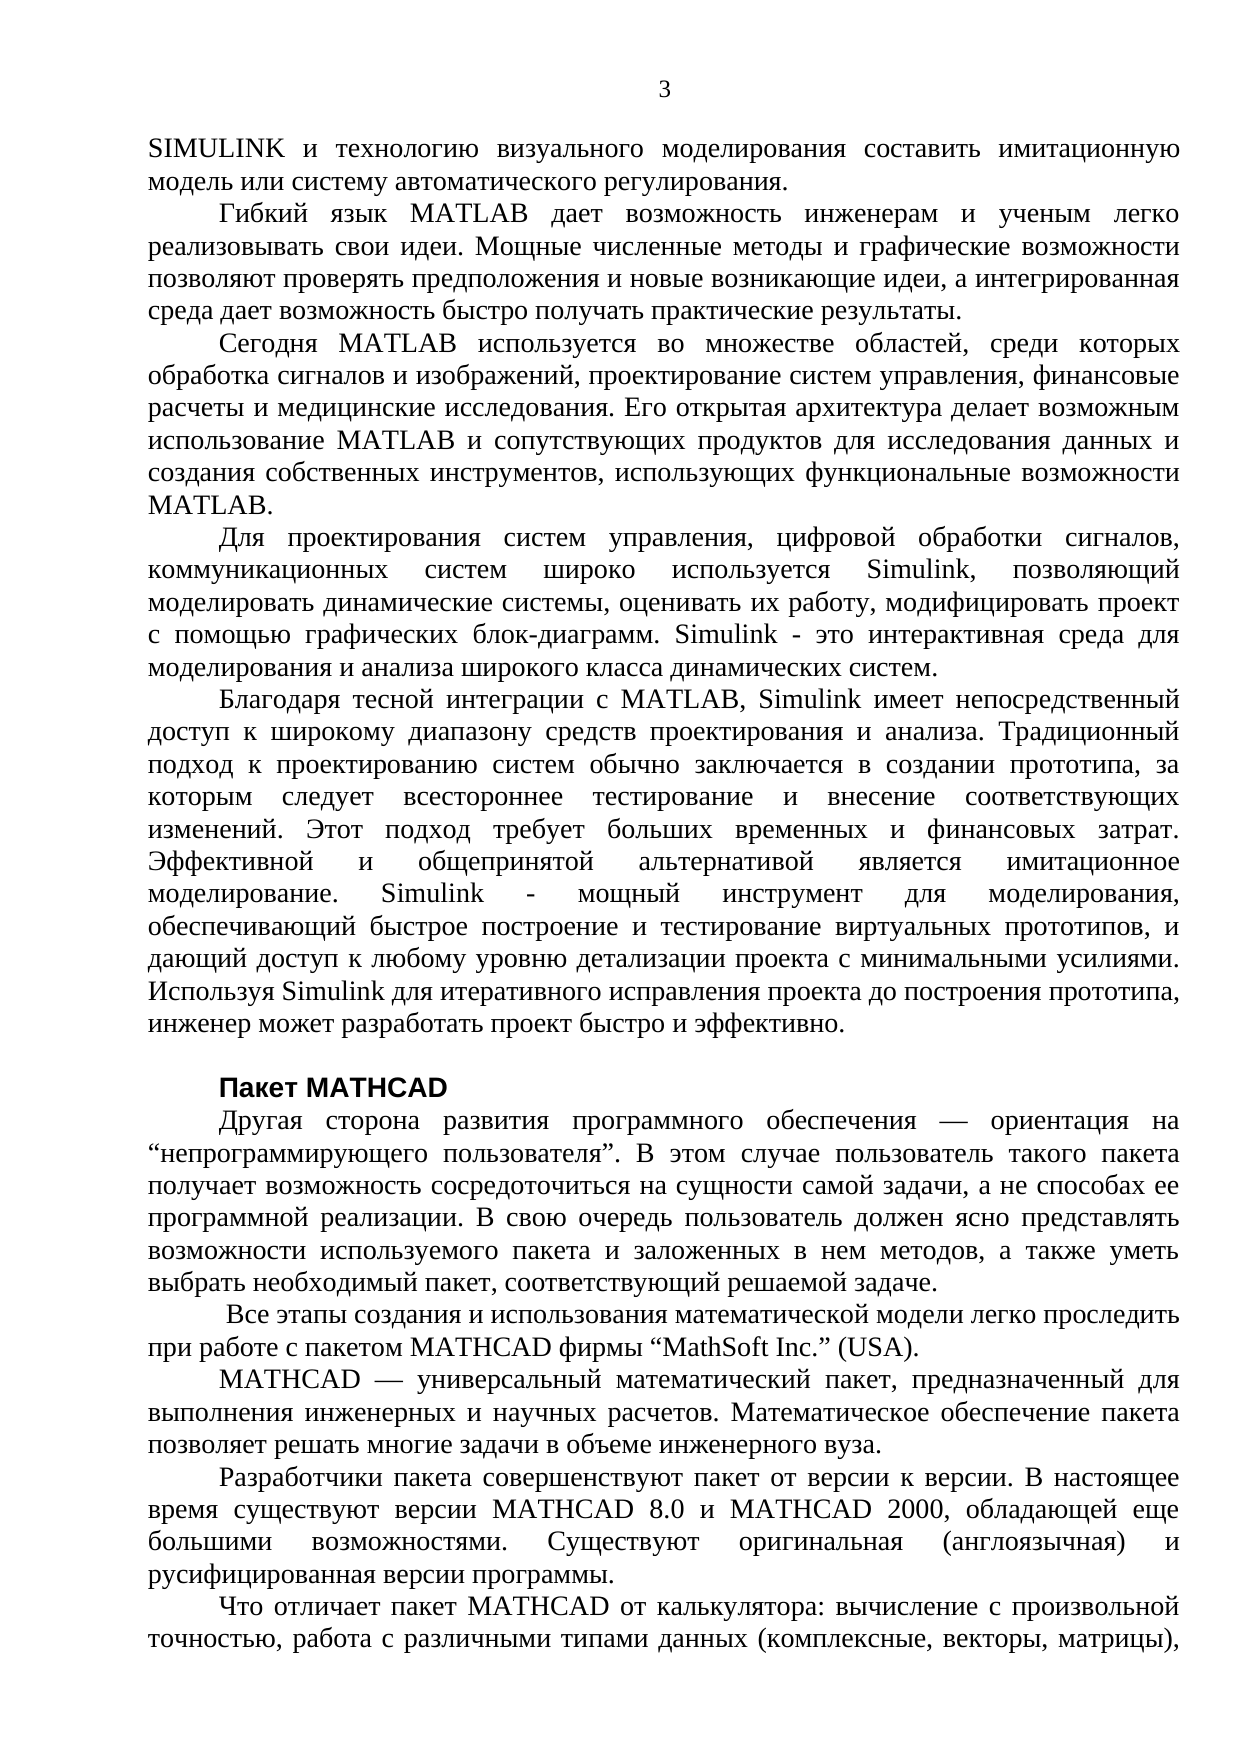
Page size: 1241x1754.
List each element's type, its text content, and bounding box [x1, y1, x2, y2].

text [148, 1589, 1181, 1654]
text Пакет MATHCAD [148, 1071, 1181, 1103]
text Гибкий язык MATLAB дает возможность инженерам и ученым легко реализовывать свои идеи. Мощные численные методы и графические возможности позволяют проверять предположения и новые возникающие идеи, а интегрированная среда дает возможность быстро получать практические результаты. [148, 196, 1181, 326]
text Другая сторона развития программного обеспечения — ориентация на “непрограммирующего пользователя”. В этом случае пользователь такого пакета получает возможность сосредоточиться на сущности самой задачи, а не способах ее программной реализации. В свою очередь пользователь должен ясно представлять возможности используемого пакета и заложенных в нем методов, а также уметь выбрать необходимый пакет, соответствующий решаемой задаче. [148, 1103, 1181, 1298]
text Сегодня MATLAB используется во множестве областей, среди которых обработка сигналов и изображений, проектирование систем управления, финансовые расчеты и медицинские исследования. Его открытая архитектура делает возможным использование MATLAB и сопутствующих продуктов для исследования данных и создания собственных инструментов, использующих функциональные возможности MATLAB. [148, 326, 1181, 520]
text Благодаря тесной интеграции с MATLAB, Simulink имеет непосредственный доступ к широкому диапазону средств проектирования и анализа. Традиционный подход к проектированию систем обычно заключается в создании прототипа, за которым следует всестороннее тестирование и внесение соответствующих изменений. Этот подход требует больших временных и финансовых затрат. Эффективной и общепринятой альтернативой является имитационное моделирование. Simulink - мощный инструмент для моделирования, обеспечивающий быстрое построение и тестирование виртуальных прототипов, и дающий доступ к любому уровню детализации проекта с минимальными усилиями. Используя Simulink для итеративного исправления проекта до построения прототипа, инженер может разработать проект быстро и эффективно. [148, 682, 1181, 1038]
text Для проектирования систем управления, цифровой обработки сигналов, коммуникационных систем широко используется Simulink, позволяющий моделировать динамические системы, оценивать их работу, модифицировать проект с помощью графических блок-диаграмм. Simulink - это интерактивная среда для моделирования и анализа широкого класса динамических систем. [148, 520, 1181, 682]
text Разработчики пакета совершенствуют пакет от версии к версии. В настоящее время существуют версии MATHCAD 8.0 и MATHCAD 2000, обладающей еще большими возможностями. Существуют оригинальная (англоязычная) и русифицированная версии программы. [148, 1459, 1181, 1589]
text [148, 131, 1181, 196]
text MATHCAD — универсальный математический пакет, предназначенный для выполнения инженерных и научных расчетов. Математическое обеспечение пакета позволяет решать многие задачи в объеме инженерного вуза. [148, 1362, 1181, 1459]
text Все этапы создания и использования математической модели легко проследить при работе с пакетом MATHCAD фирмы “MathSoft Inc.” (USA). [148, 1298, 1181, 1362]
